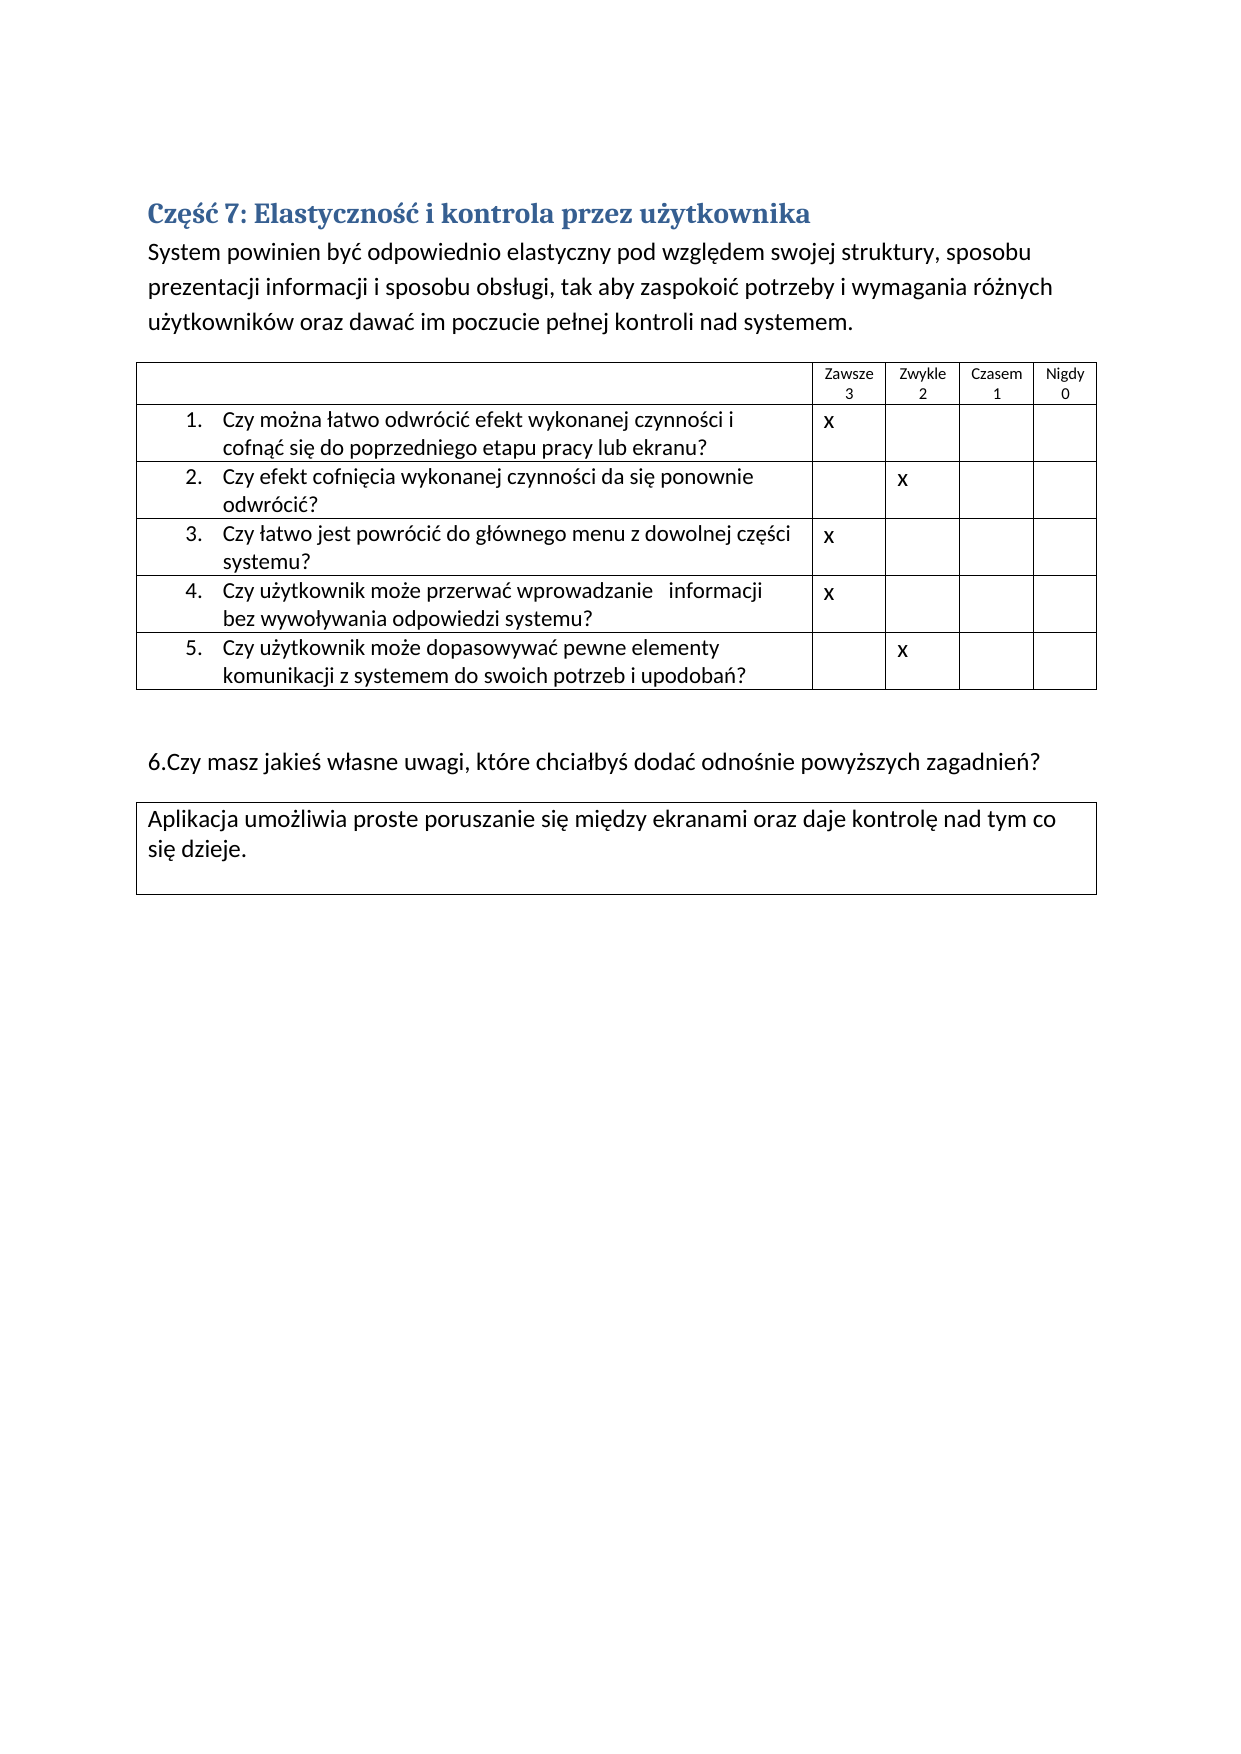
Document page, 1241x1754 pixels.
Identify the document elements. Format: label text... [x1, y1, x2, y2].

table_cell x [886, 633, 959, 689]
table_cell x [813, 405, 885, 461]
table_cell [1034, 633, 1096, 689]
table_cell Czy użytkownik może przerwać wprowadzanie informacji bez wywoływania odpowiedzi systemu? [137, 576, 812, 632]
table_cell [960, 633, 1033, 689]
table_header Zwykle 2 [886, 363, 959, 404]
table_cell [813, 633, 885, 689]
table_cell x [886, 462, 959, 518]
table_cell [886, 405, 959, 461]
subtitle Część 7: Elastyczność i kontrola przez użytkownika [148, 198, 1093, 231]
table_header [137, 363, 812, 404]
table_cell [960, 576, 1033, 632]
table_cell [960, 462, 1033, 518]
table_cell [960, 405, 1033, 461]
text 6.Czy masz jakieś własne uwagi, które chciałbyś dodać odnośnie powyższych zagadnień? [148, 746, 1093, 776]
table_cell [960, 519, 1033, 575]
table_cell Czy można łatwo odwrócić efekt wykonanej czynności i cofnąć się do poprzedniego etapu pracy lub ekranu? [137, 405, 812, 461]
table_cell [1034, 519, 1096, 575]
table_cell [813, 462, 885, 518]
table_cell [886, 576, 959, 632]
table_cell [1034, 405, 1096, 461]
table_cell [1034, 462, 1096, 518]
table_cell Czy efekt cofnięcia wykonanej czynności da się ponownie odwrócić? [137, 462, 812, 518]
text System powinien być odpowiednio elastyczny pod względem swojej struktury, sposobu prezentacji informacji i sposobu obsługi, tak aby zaspokoić potrzeby i wymagania różnych użytkowników oraz dawać im poczucie pełnej kontroli nad systemem. [148, 236, 1093, 337]
table_cell [1034, 576, 1096, 632]
table_cell x [813, 519, 885, 575]
table_header Czasem 1 [960, 363, 1033, 404]
table_cell Czy użytkownik może dopasowywać pewne elementy komunikacji z systemem do swoich potrzeb i upodobań? [137, 633, 812, 689]
table_cell x [813, 576, 885, 632]
table_header Nigdy 0 [1034, 363, 1096, 404]
table_header Zawsze 3 [813, 363, 885, 404]
table_cell [886, 519, 959, 575]
table_header Aplikacja umożliwia proste poruszanie się między ekranami oraz daje kontrolę nad tym co się dzieje. [137, 803, 1096, 894]
table_cell Czy łatwo jest powrócić do głównego menu z dowolnej części systemu? [137, 519, 812, 575]
